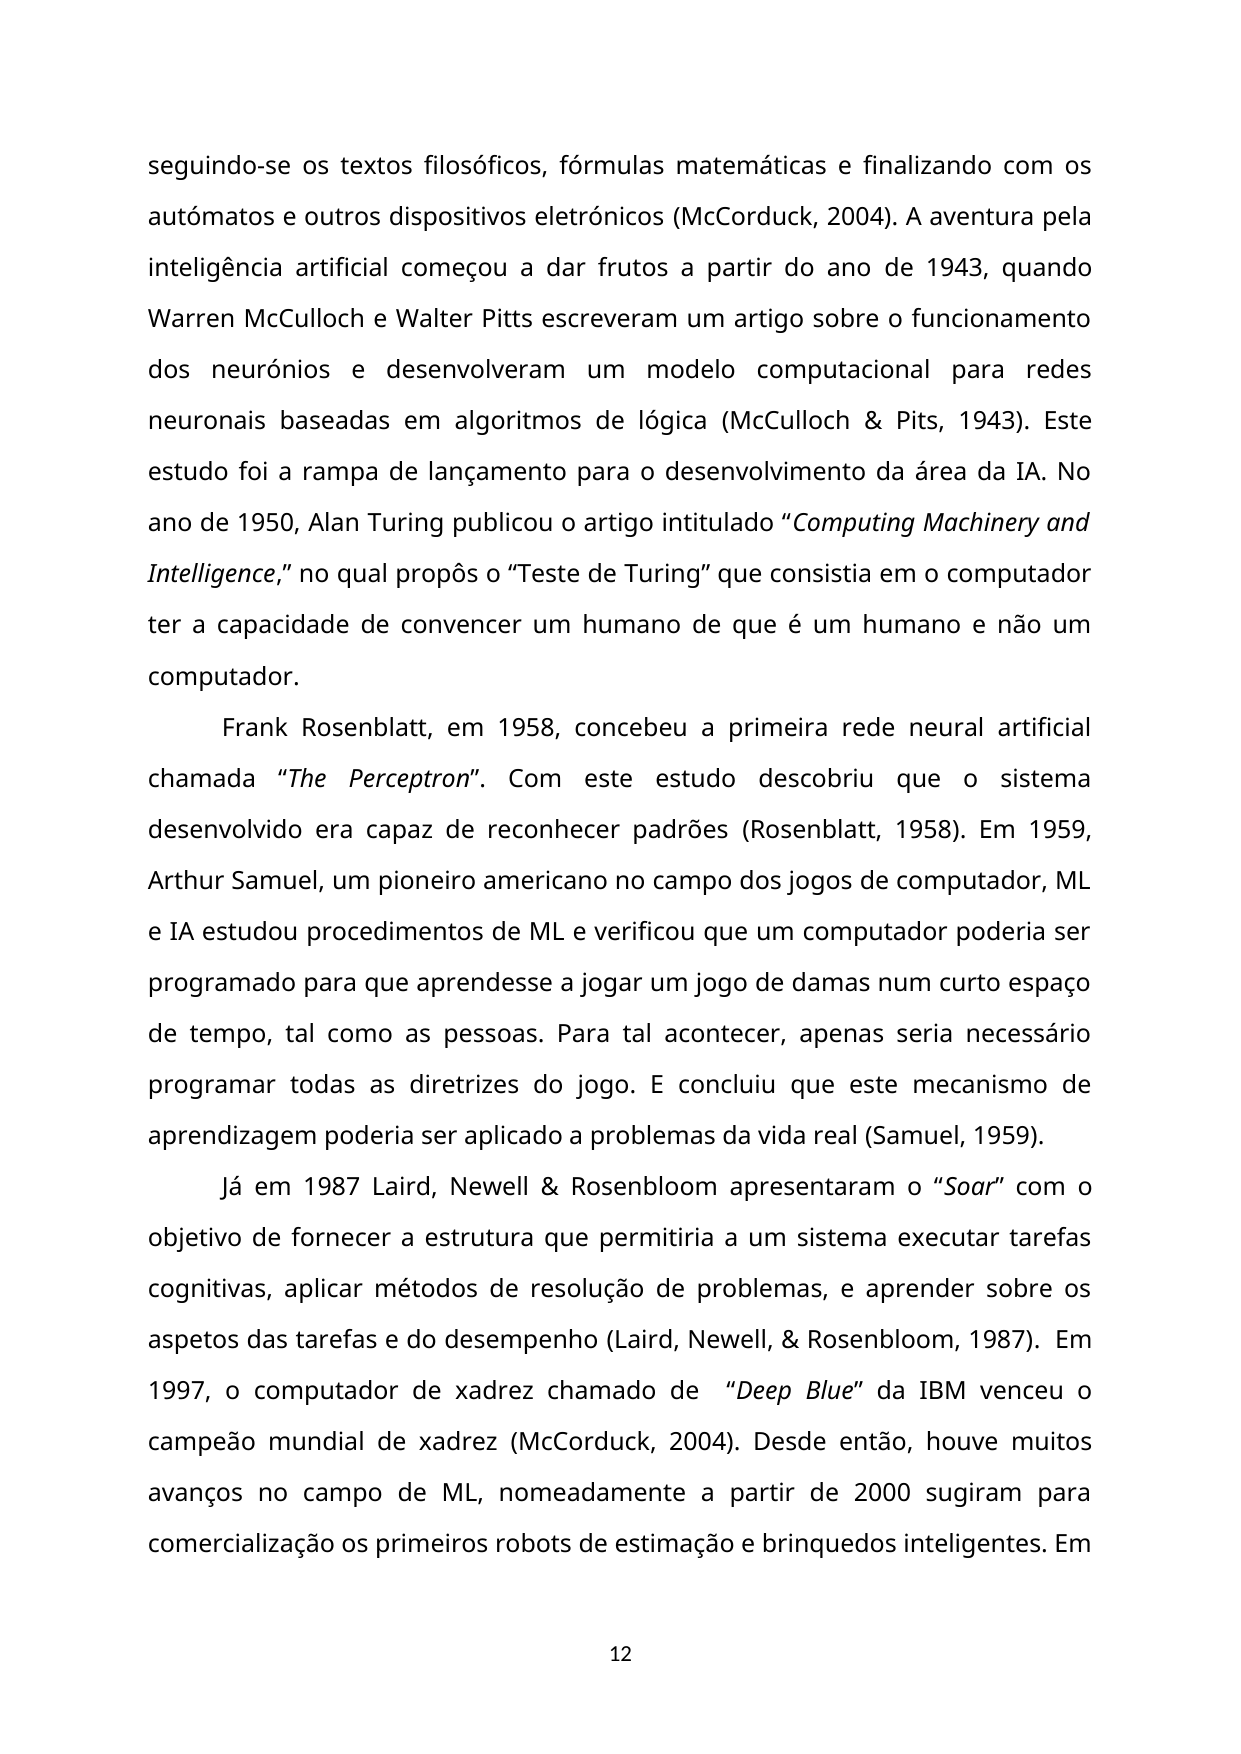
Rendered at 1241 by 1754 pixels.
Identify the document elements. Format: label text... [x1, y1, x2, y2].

text Frank Rosenblatt, em 1958, concebeu a primeira rede neural artificial chamada “The Perceptron”. Com este estudo descobriu que o sistema desenvolvido era capaz de reconhecer padrões (Rosenblatt, 1958). Em 1959, Arthur Samuel, um pioneiro americano no campo dos jogos de computador, ML e IA estudou procedimentos de ML e verificou que um computador poderia ser programado para que aprendesse a jogar um jogo de damas num curto espaço de tempo, tal como as pessoas. Para tal acontecer, apenas seria necessário programar todas as diretrizes do jogo. E concluiu que este mecanismo de aprendizagem poderia ser aplicado a problemas da vida real (Samuel, 1959). [148, 709, 1092, 1152]
